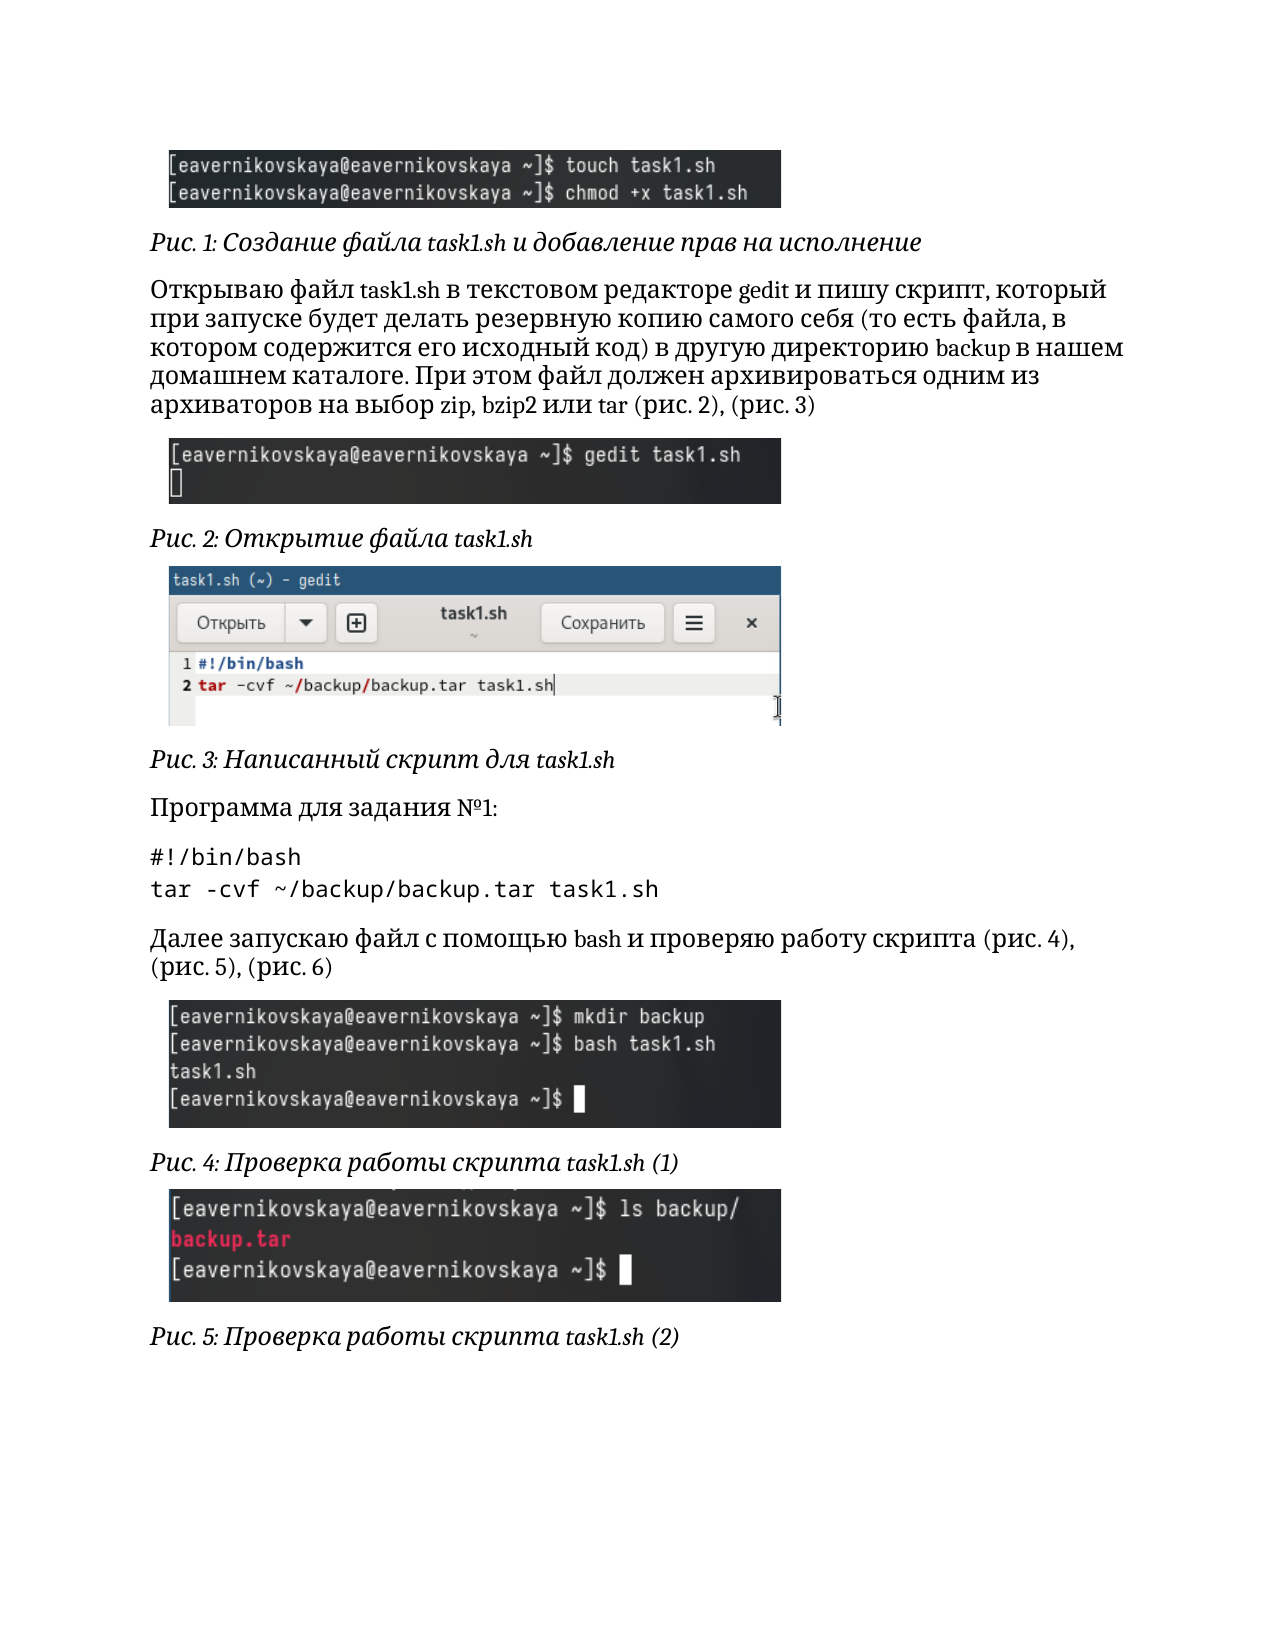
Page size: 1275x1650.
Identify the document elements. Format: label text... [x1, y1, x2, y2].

text Рис. 4: Проверка работы скрипта task1.sh (1) [150, 1148, 1125, 1177]
text Рис. 3: Написанный скрипт для task1.sh [150, 746, 1125, 775]
picture [168, 1189, 782, 1302]
text #!/bin/bash tar -cvf ~/backup/backup.tar task1.sh [150, 841, 1125, 904]
text Рис. 5: Проверка работы скрипта task1.sh (2) [150, 1322, 1125, 1351]
text Далее запускаю файл с помощью bash и проверяю работу скрипта (рис. 4), (рис. 5), (рис. 6) [150, 924, 1125, 982]
text Рис. 2: Открытие файла task1.sh [150, 525, 1125, 553]
picture [168, 438, 782, 504]
text Открываю файл task1.sh в текстовом редакторе gedit и пишу скрипт, который при запуске будет делать резервную копию самого себя (то есть файла, в котором содержится его исходный код) в другую директорию backup в нашем домашнем каталоге. При этом файл должен архивироваться одним из архиваторов на выбор zip, bzip2 или tar (рис. 2), (рис. 3) [150, 276, 1125, 420]
text Программа для задания №1: [150, 794, 1125, 822]
picture [168, 150, 782, 208]
picture [168, 566, 782, 726]
picture [168, 1000, 782, 1128]
text Рис. 1: Создание файла task1.sh и добавление прав на исполнение [150, 228, 1125, 257]
